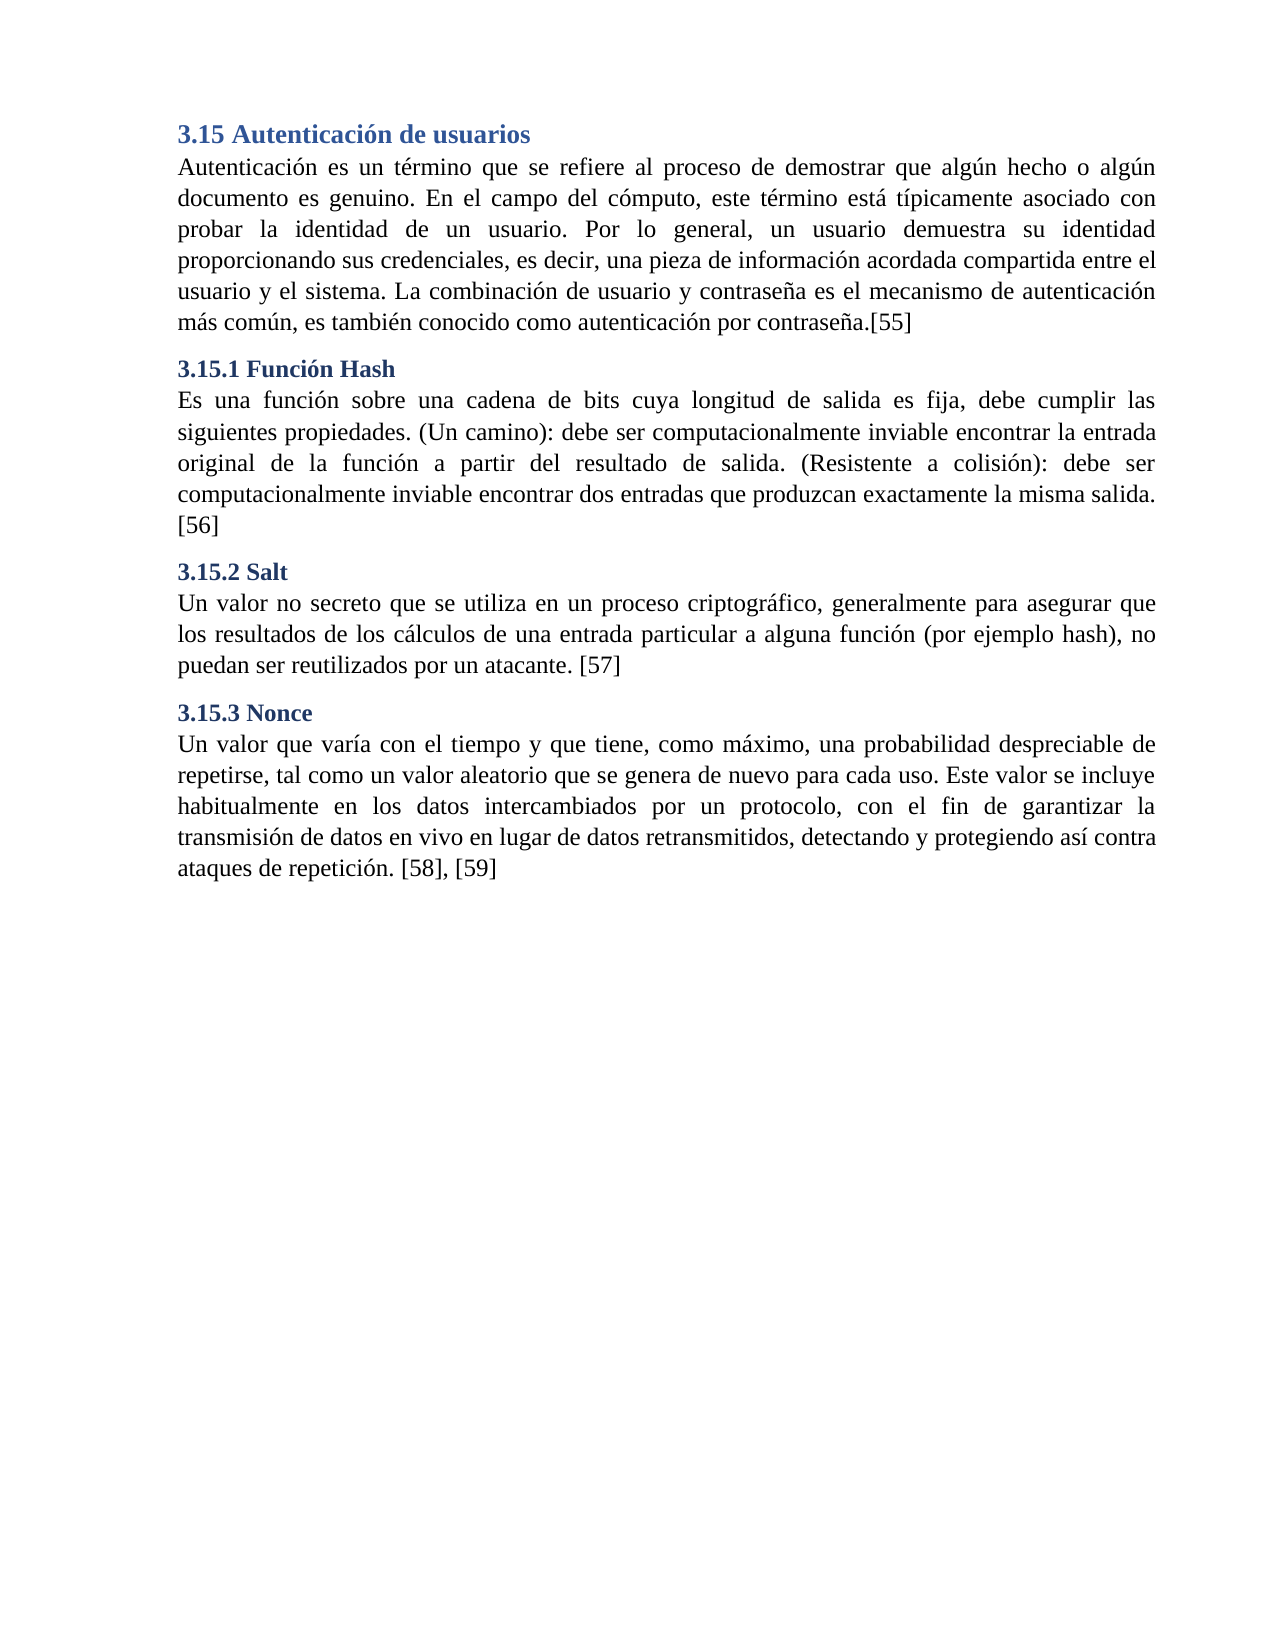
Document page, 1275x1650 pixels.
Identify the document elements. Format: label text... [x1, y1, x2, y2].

text Autenticación es un término que se refiere al proceso de demostrar que algún hecho o algún documento es genuino. En el campo del cómputo, este término está típicamente asociado con probar la identidad de un usuario. Por lo general, un usuario demuestra su identidad proporcionando sus credenciales, es decir, una pieza de información acordada compartida entre el usuario y el sistema. La combinación de usuario y contraseña es el mecanismo de autenticación más común, es también conocido como autenticación por contraseña.[55] [177, 152, 1157, 336]
subtitle 3.15.1 Función Hash [177, 354, 1157, 383]
text Es una función sobre una cadena de bits cuya longitud de salida es fija, debe cumplir las siguientes propiedades. (Un camino): debe ser computacionalmente inviable encontrar la entrada original de la función a partir del resultado de salida. (Resistente a colisión): debe ser computacionalmente inviable encontrar dos entradas que produzcan exactamente la misma salida.[56] [177, 386, 1157, 538]
subtitle 3.15.2 Salt [177, 557, 1157, 586]
text Un valor no secreto que se utiliza en un proceso criptográfico, generalmente para asegurar que los resultados de los cálculos de una entrada particular a alguna función (por ejemplo hash), no puedan ser reutilizados por un atacante. [57] [177, 588, 1157, 679]
subtitle 3.15.3 Nonce [177, 698, 1157, 727]
text Un valor que varía con el tiempo y que tiene, como máximo, una probabilidad despreciable de repetirse, tal como un valor aleatorio que se genera de nuevo para cada uso. Este valor se incluye habitualmente en los datos intercambiados por un protocolo, con el fin de garantizar la transmisión de datos en vivo en lugar de datos retransmitidos, detectando y protegiendo así contra ataques de repetición. [58], [59] [177, 729, 1157, 882]
subtitle 3.15 Autenticación de usuarios [177, 118, 1157, 149]
